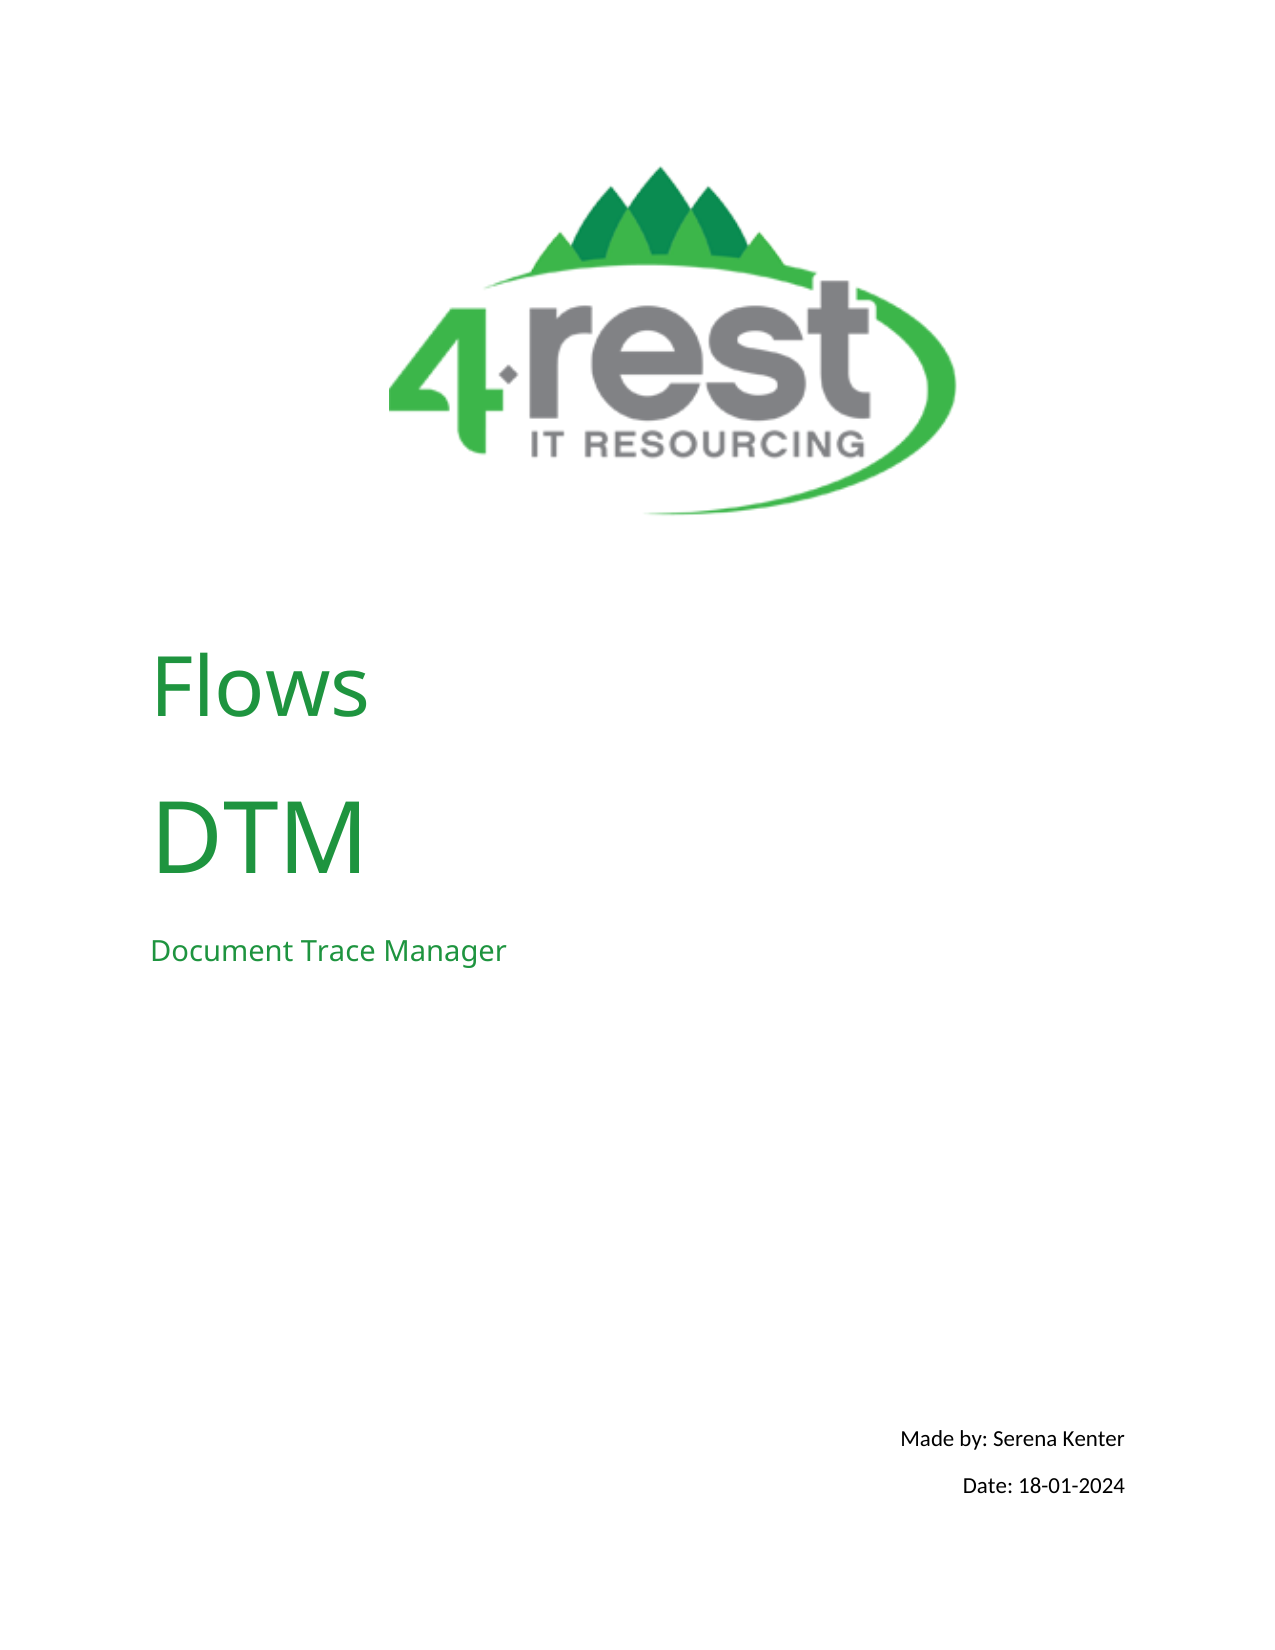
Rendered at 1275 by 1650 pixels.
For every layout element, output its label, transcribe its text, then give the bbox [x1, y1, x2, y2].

text Date: 18-01-2024 [150, 1471, 1125, 1499]
text Made by: Serena Kenter [150, 1424, 1125, 1452]
text Document Trace Manager [150, 930, 1125, 970]
text Flows [150, 627, 1125, 741]
text DTM [150, 766, 1125, 903]
